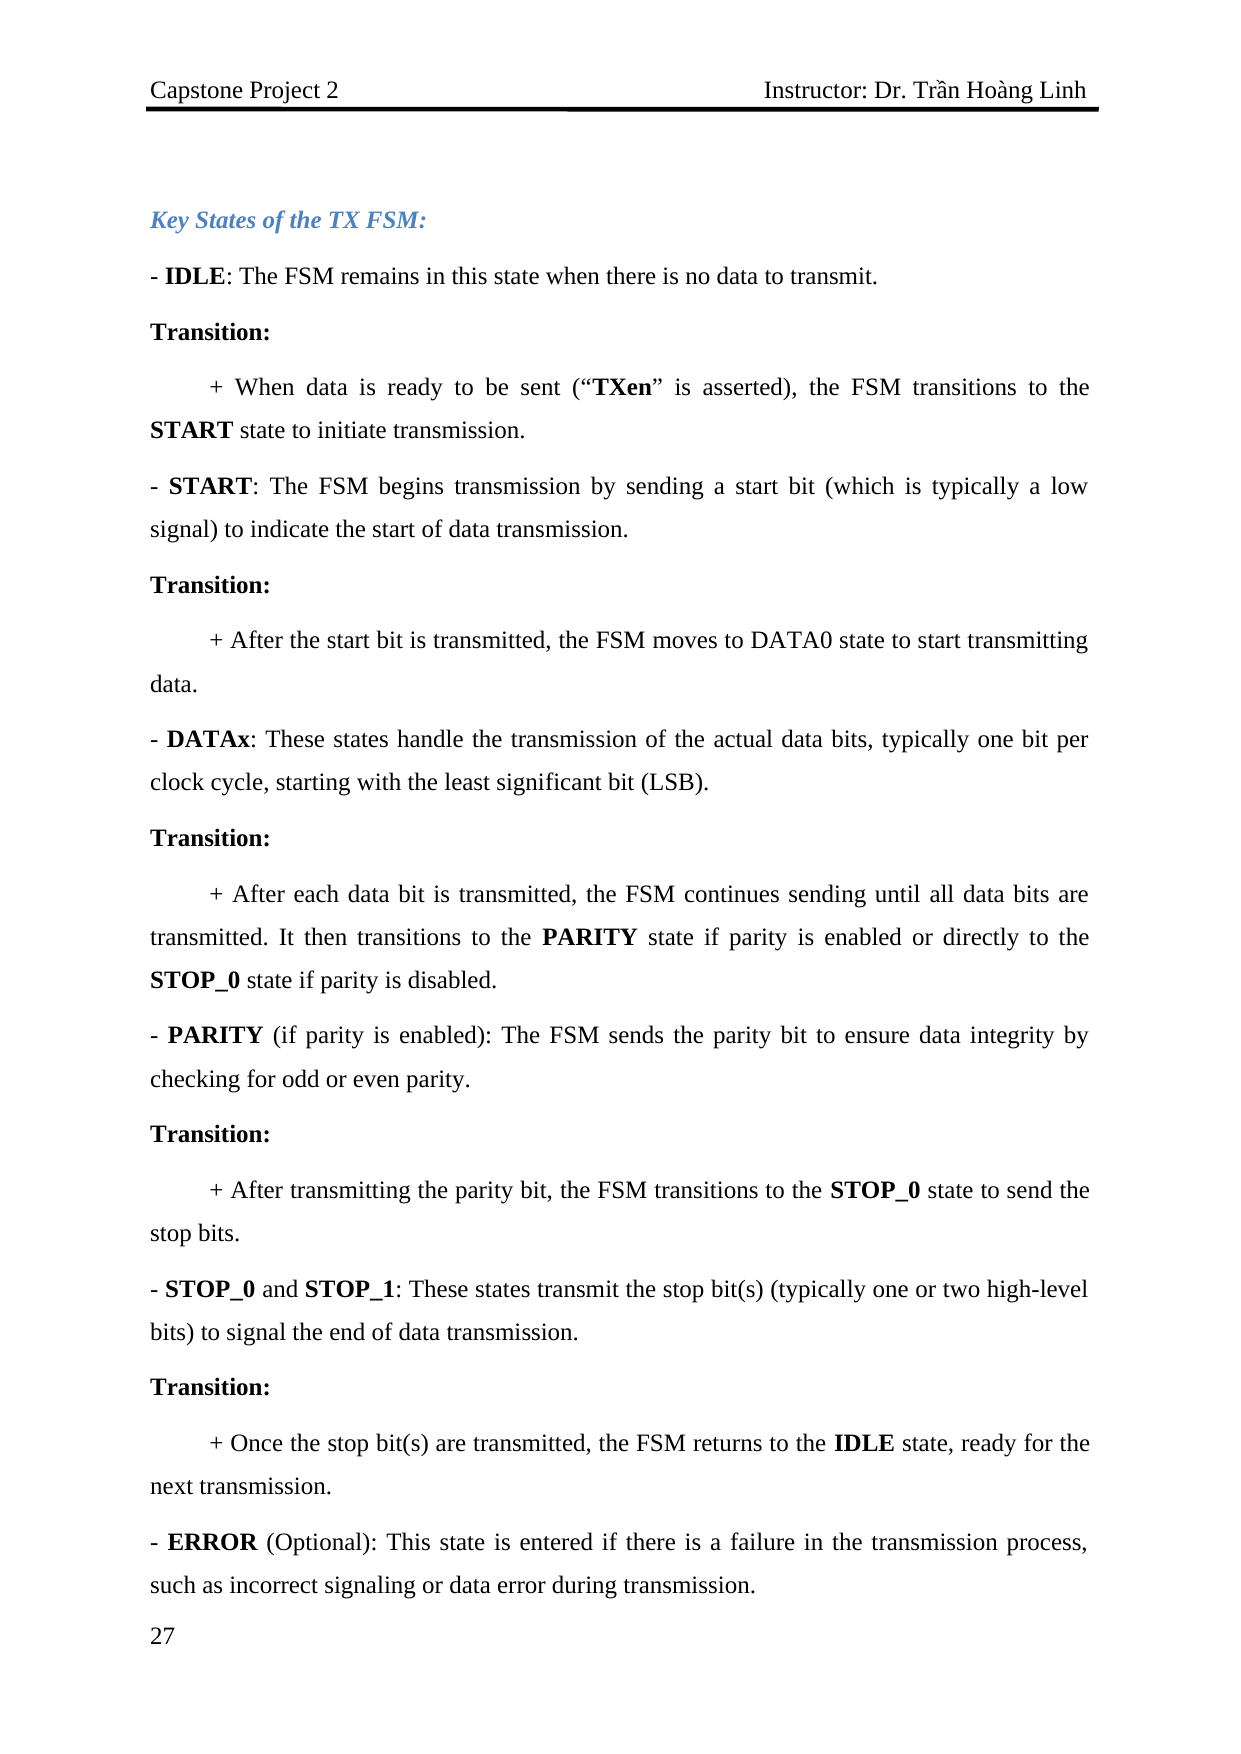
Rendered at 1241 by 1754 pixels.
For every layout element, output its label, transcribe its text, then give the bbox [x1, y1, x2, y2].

text + After transmitting the parity bit, the FSM transitions to the STOP_0 state to send the stop bits. [150, 1175, 1090, 1247]
text + Once the stop bit(s) are transmitted, the FSM returns to the IDLE state, ready for the next transmission. [150, 1428, 1090, 1500]
text + After each data bit is transmitted, the FSM continues sending until all data bits are transmitted. It then transitions to the PARITY state if parity is enabled or directly to the STOP_0 state if parity is disabled. [150, 879, 1090, 994]
text - START: The FSM begins transmission by sending a start bit (which is typically a low signal) to indicate the start of data transmission. [150, 471, 1090, 543]
text + When data is ready to be sent (“TXen” is asserted), the FSM transitions to the START state to initiate transmission. [150, 372, 1090, 444]
text Transition: [150, 1119, 1090, 1148]
text - STOP_0 and STOP_1: These states transmit the stop bit(s) (typically one or two high-level bits) to signal the end of data transmission. [150, 1274, 1090, 1346]
text Transition: [150, 570, 1090, 599]
text + After the start bit is transmitted, the FSM moves to DATA0 state to start transmitting data. [150, 626, 1090, 697]
text Transition: [150, 317, 1090, 346]
text - PARITY (if parity is enabled): The FSM sends the parity bit to ensure data integrity by checking for odd or even parity. [150, 1021, 1090, 1092]
text Transition: [150, 823, 1090, 852]
text - IDLE: The FSM remains in this state when there is no data to transmit. [150, 261, 1090, 290]
text Key States of the TX FSM: [150, 206, 1090, 234]
text - ERROR (Optional): This state is entered if there is a failure in the transmission process, such as incorrect signaling or data error during transmission. [150, 1527, 1090, 1599]
text Transition: [150, 1372, 1090, 1401]
text - DATAx: These states handle the transmission of the actual data bits, typically one bit per clock cycle, starting with the least significant bit (LSB). [150, 724, 1090, 796]
